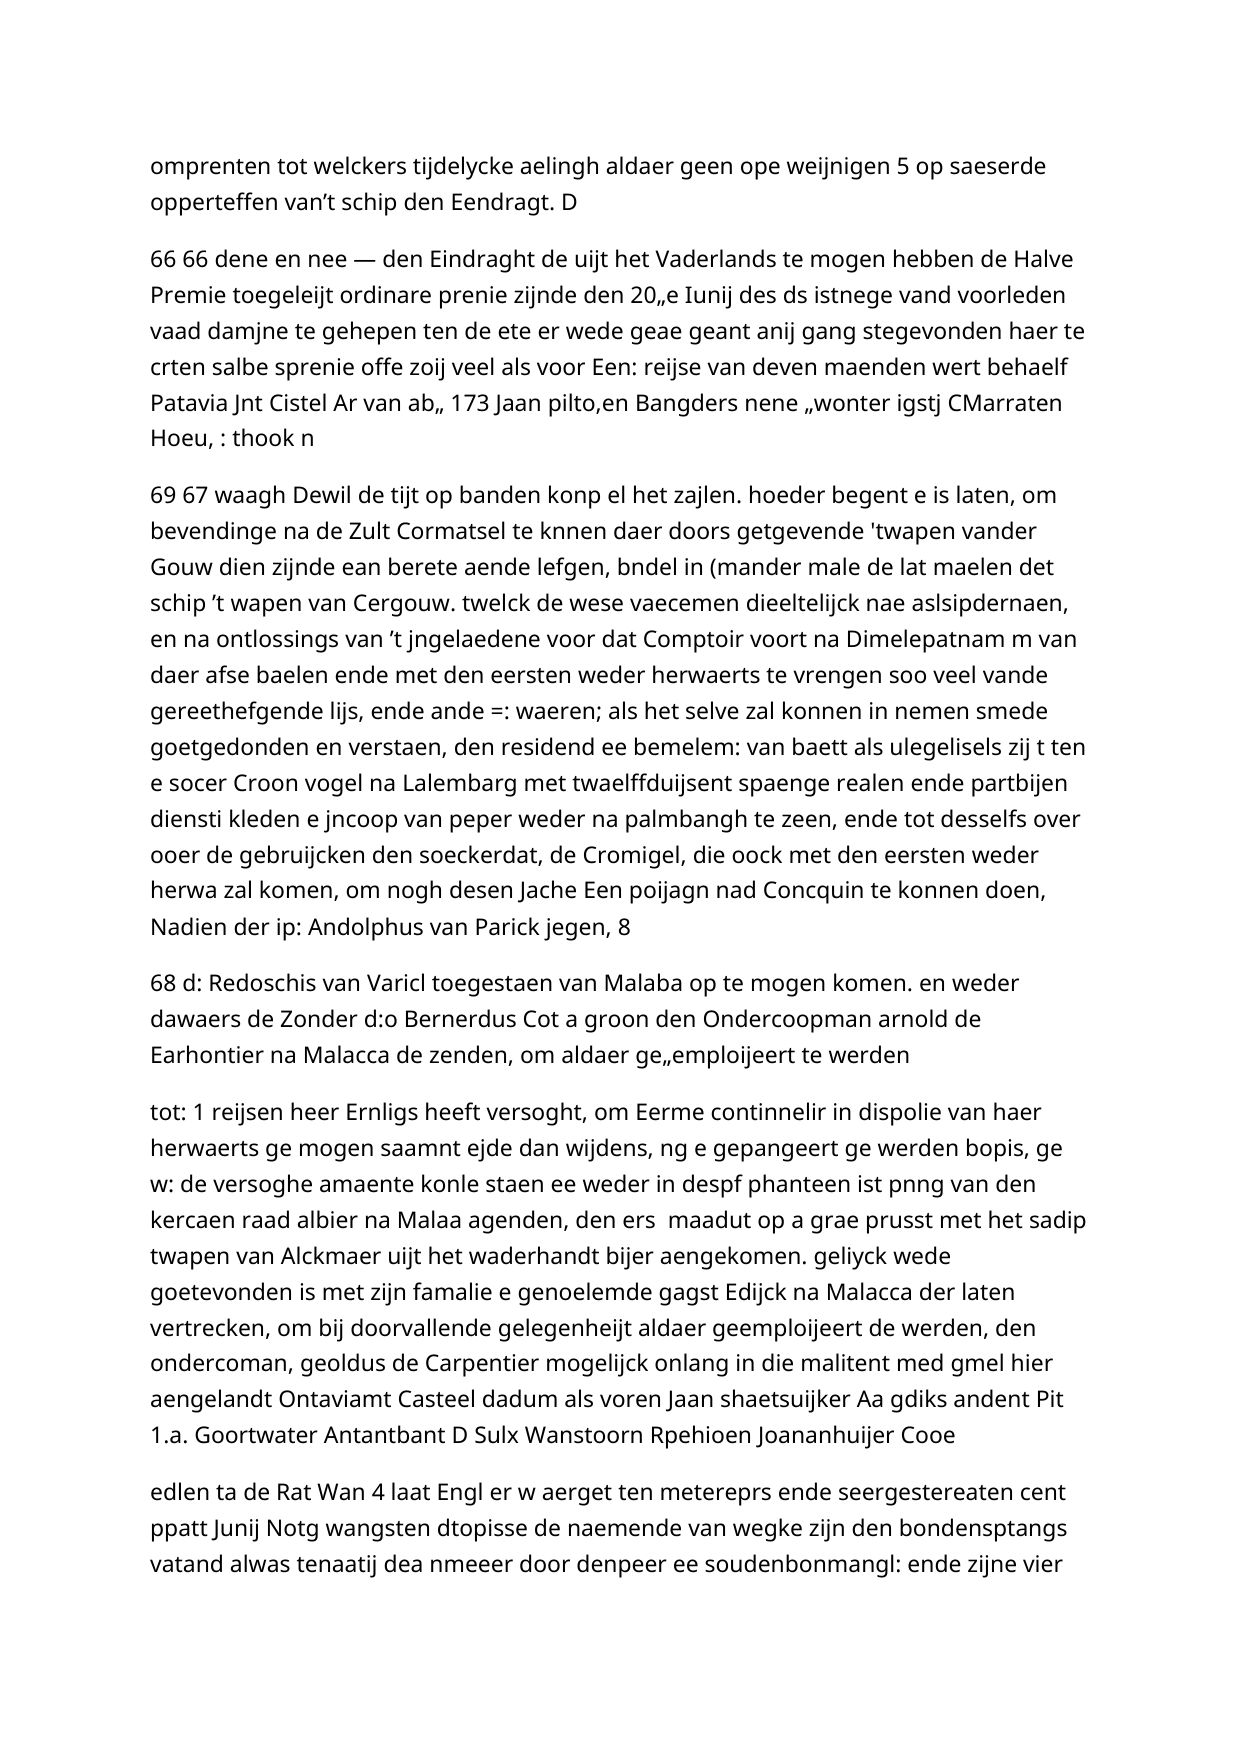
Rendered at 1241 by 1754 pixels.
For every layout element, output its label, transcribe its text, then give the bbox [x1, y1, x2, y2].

text 66 66 dene en nee — den Eindraght de uijt het Vaderlands te mogen hebben de Halve Premie toegeleijt ordinare prenie zijnde den 20„e Iunij des ds istnege vand voorleden vaad damjne te gehepen ten de ete er wede geae geant anij gang stegevonden haer te crten salbe sprenie offe zoij veel als voor Een: reijse van deven maenden wert behaelf Patavia Jnt Cistel Ar van ab„ 173 Jaan pilto,en Bangders nene „wonter igstj CMarraten Hoeu, : thook n [150, 243, 1090, 454]
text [150, 150, 1090, 217]
text tot: 1 reijsen heer Ernligs heeft versoght, om Eerme continnelir in dispolie van haer herwaerts ge mogen saamnt ejde dan wijdens, ng e gepangeert ge werden bopis, ge w: de versoghe amaente konle staen ee weder in despf phanteen ist pnng van den kercaen raad albier na Malaa agenden, den ers maadut op a grae prusst met het sadip twapen van Alckmaer uijt het waderhandt bijer aengekomen. geliyck wede goetevonden is met zijn famalie e genoelemde gagst Edijck na Malacca der laten vertrecken, om bij doorvallende gelegenheijt aldaer geemploijeert de werden, den ondercoman, geoldus de Carpentier mogelijck onlang in die malitent med gmel hier aengelandt Ontaviamt Casteel dadum als voren Jaan shaetsuijker Aa gdiks andent Pit 1.a. Goortwater Antantbant D Sulx Wanstoorn Rpehioen Joananhuijer Cooe [150, 1096, 1090, 1451]
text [150, 1476, 1090, 1579]
text 68 d: Redoschis van Varicl toegestaen van Malaba op te mogen komen. en weder dawaers de Zonder d:o Bernerdus Cot a groon den Ondercoopman arnold de Earhontier na Malacca de zenden, om aldaer ge„emploijeert te werden [150, 967, 1090, 1070]
text 69 67 waagh Dewil de tijt op banden konp el het zajlen. hoeder begent e is laten, om bevendinge na de Zult Cormatsel te knnen daer doors getgevende 'twapen vander Gouw dien zijnde ean berete aende lefgen, bndel in (mander male de lat maelen det schip ’t wapen van Cergouw. twelck de wese vaecemen dieeltelijck nae aslsipdernaen, en na ontlossings van ’t jngelaedene voor dat Comptoir voort na Dimelepatnam m van daer afse baelen ende met den eersten weder herwaerts te vrengen soo veel vande gereethefgende lijs, ende ande =: waeren; als het selve zal konnen in nemen smede goetgedonden en verstaen, den residend ee bemelem: van baett als ulegelisels zij t ten e socer Croon vogel na Lalembarg met twaelffduijsent spaenge realen ende partbijen diensti kleden e jncoop van peper weder na palmbangh te zeen, ende tot desselfs over ooer de gebruijcken den soeckerdat, de Cromigel, die oock met den eersten weder herwa zal komen, om nogh desen Jache Een poijagn nad Concquin te konnen doen, Nadien der ip: Andolphus van Parick jegen, 8 [150, 479, 1090, 942]
